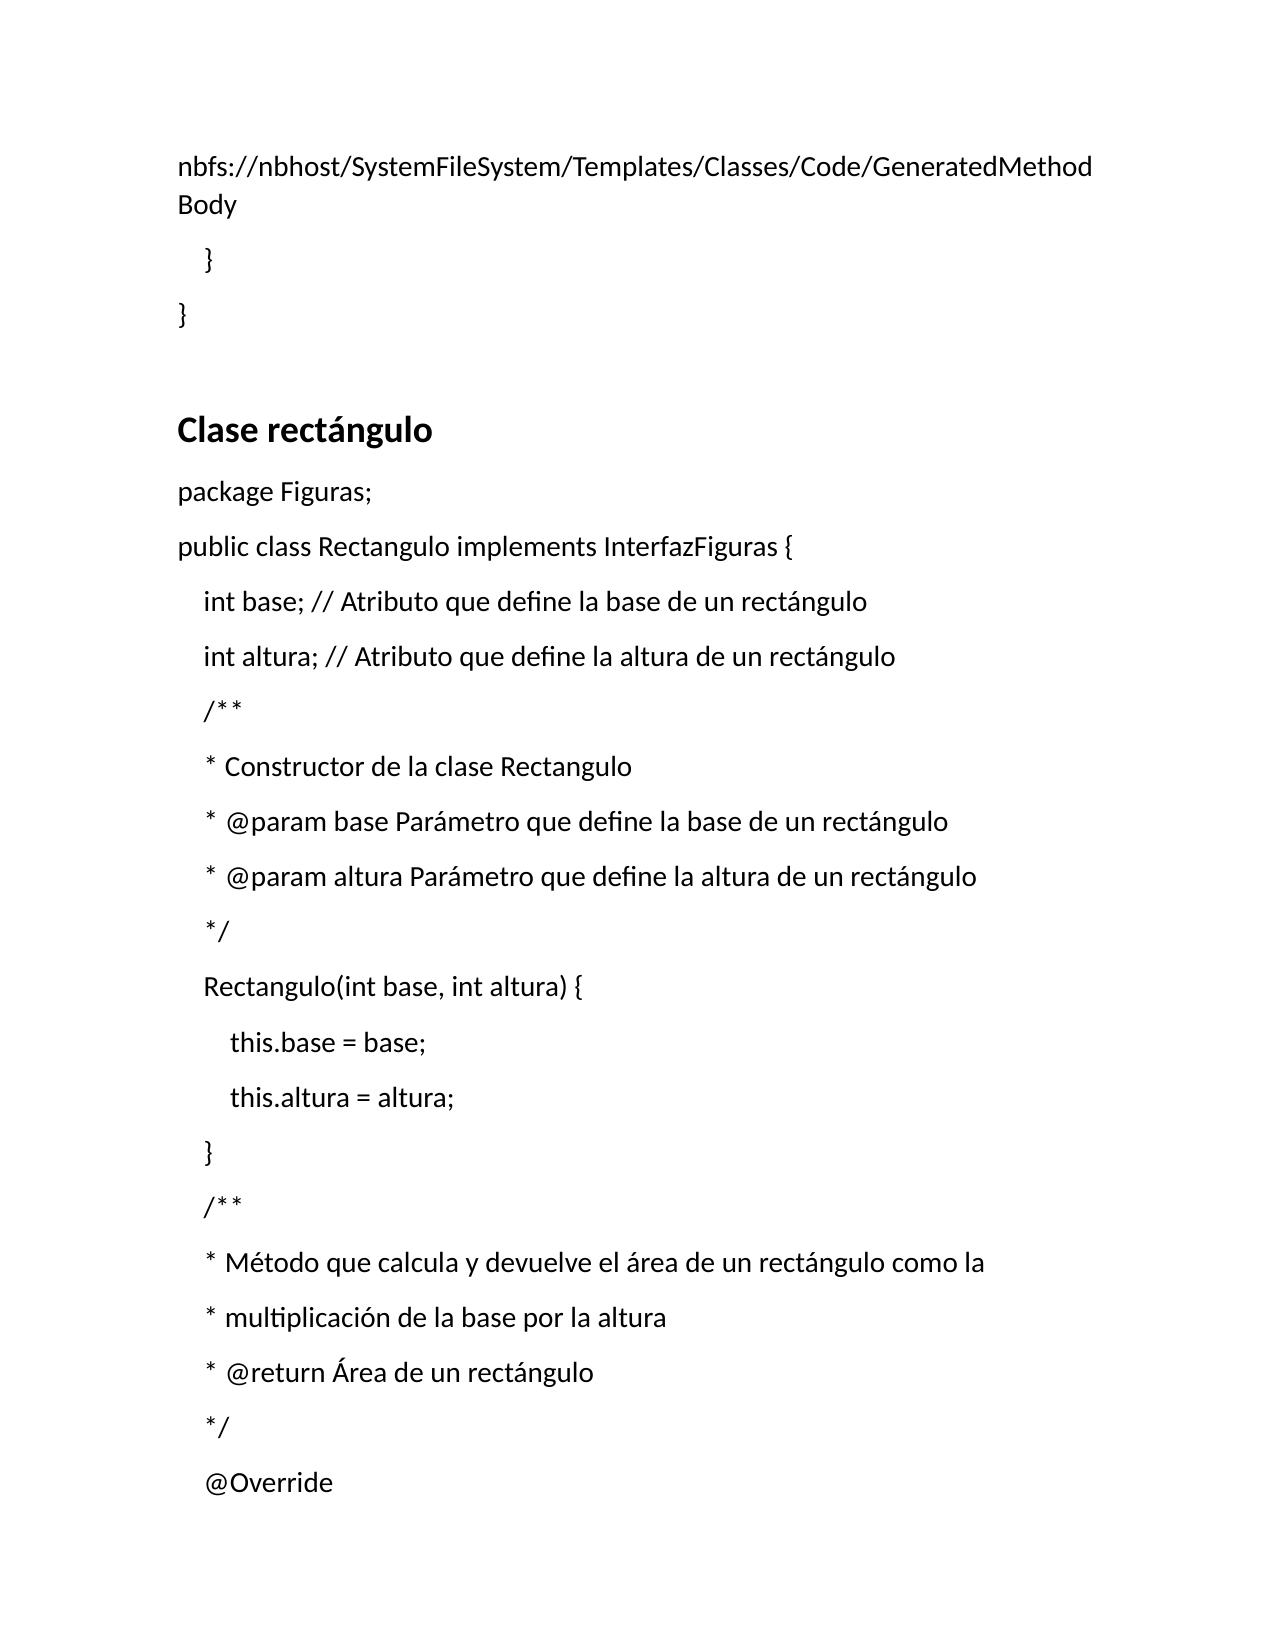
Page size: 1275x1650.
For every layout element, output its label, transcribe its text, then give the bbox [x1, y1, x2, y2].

text */ [177, 913, 1098, 949]
text * @return Área de un rectángulo [177, 1354, 1098, 1390]
text Clase rectángulo [177, 406, 1098, 452]
text int altura; // Atributo que define la altura de un rectángulo [177, 638, 1098, 673]
text * @param altura Parámetro que define la altura de un rectángulo [177, 858, 1098, 894]
text */ [177, 1409, 1098, 1445]
text public class Rectangulo implements InterfazFiguras { [177, 528, 1098, 563]
text /** [177, 1189, 1098, 1224]
text * Constructor de la clase Rectangulo [177, 748, 1098, 784]
text int base; // Atributo que define la base de un rectángulo [177, 583, 1098, 618]
text * Método que calcula y devuelve el área de un rectángulo como la [177, 1244, 1098, 1280]
text this.altura = altura; [177, 1079, 1098, 1114]
text Rectangulo(int base, int altura) { [177, 968, 1098, 1004]
text } [177, 241, 1098, 277]
text } [177, 296, 1098, 332]
text * @param base Parámetro que define la base de un rectángulo [177, 803, 1098, 839]
text /** [177, 693, 1098, 729]
text * multiplicación de la base por la altura [177, 1299, 1098, 1335]
text @Override [177, 1464, 1098, 1500]
text } [177, 1134, 1098, 1169]
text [177, 148, 1098, 222]
text package Figuras; [177, 473, 1098, 508]
text this.base = base; [177, 1024, 1098, 1059]
